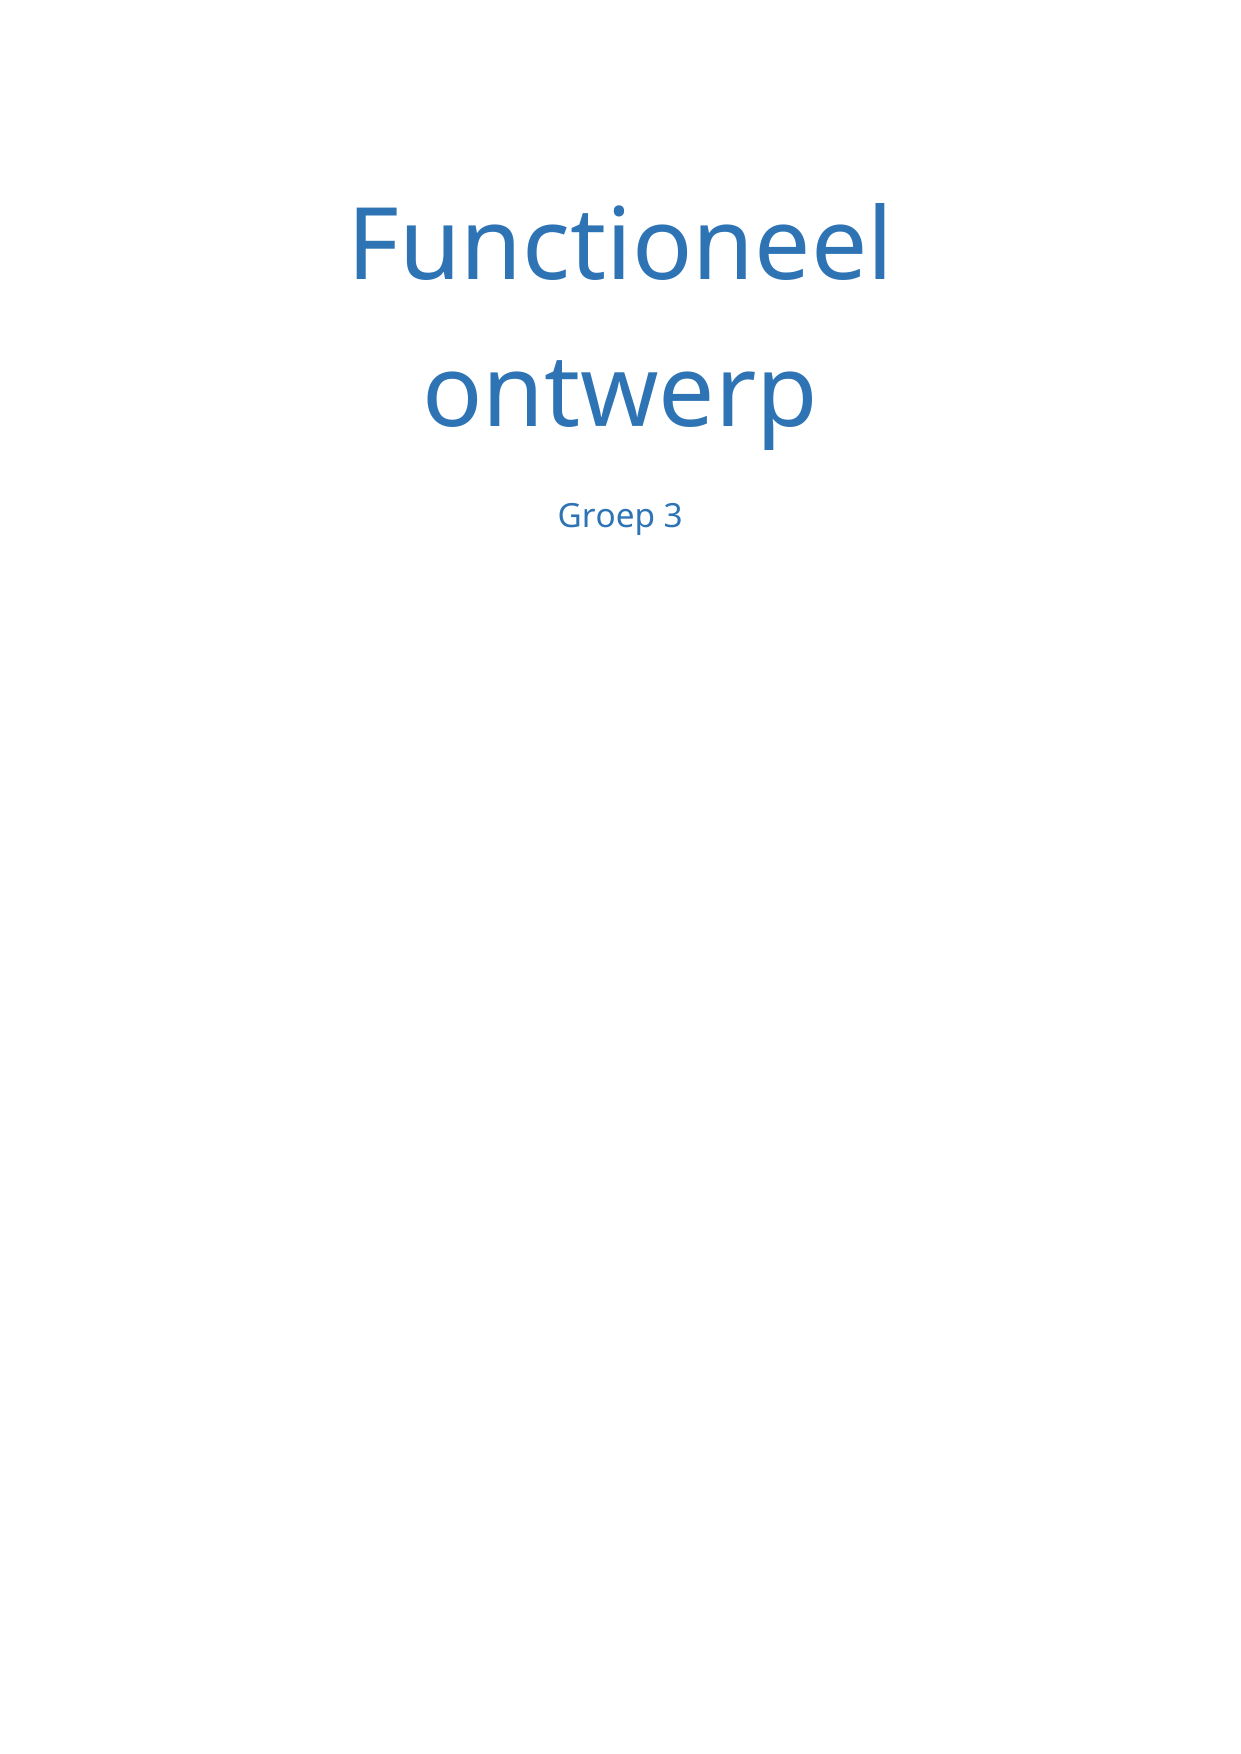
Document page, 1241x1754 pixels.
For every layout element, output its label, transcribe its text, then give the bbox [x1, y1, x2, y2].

subtitle Functioneel ontwerp [148, 173, 1093, 456]
subtitle Groep 3 [148, 492, 1093, 537]
